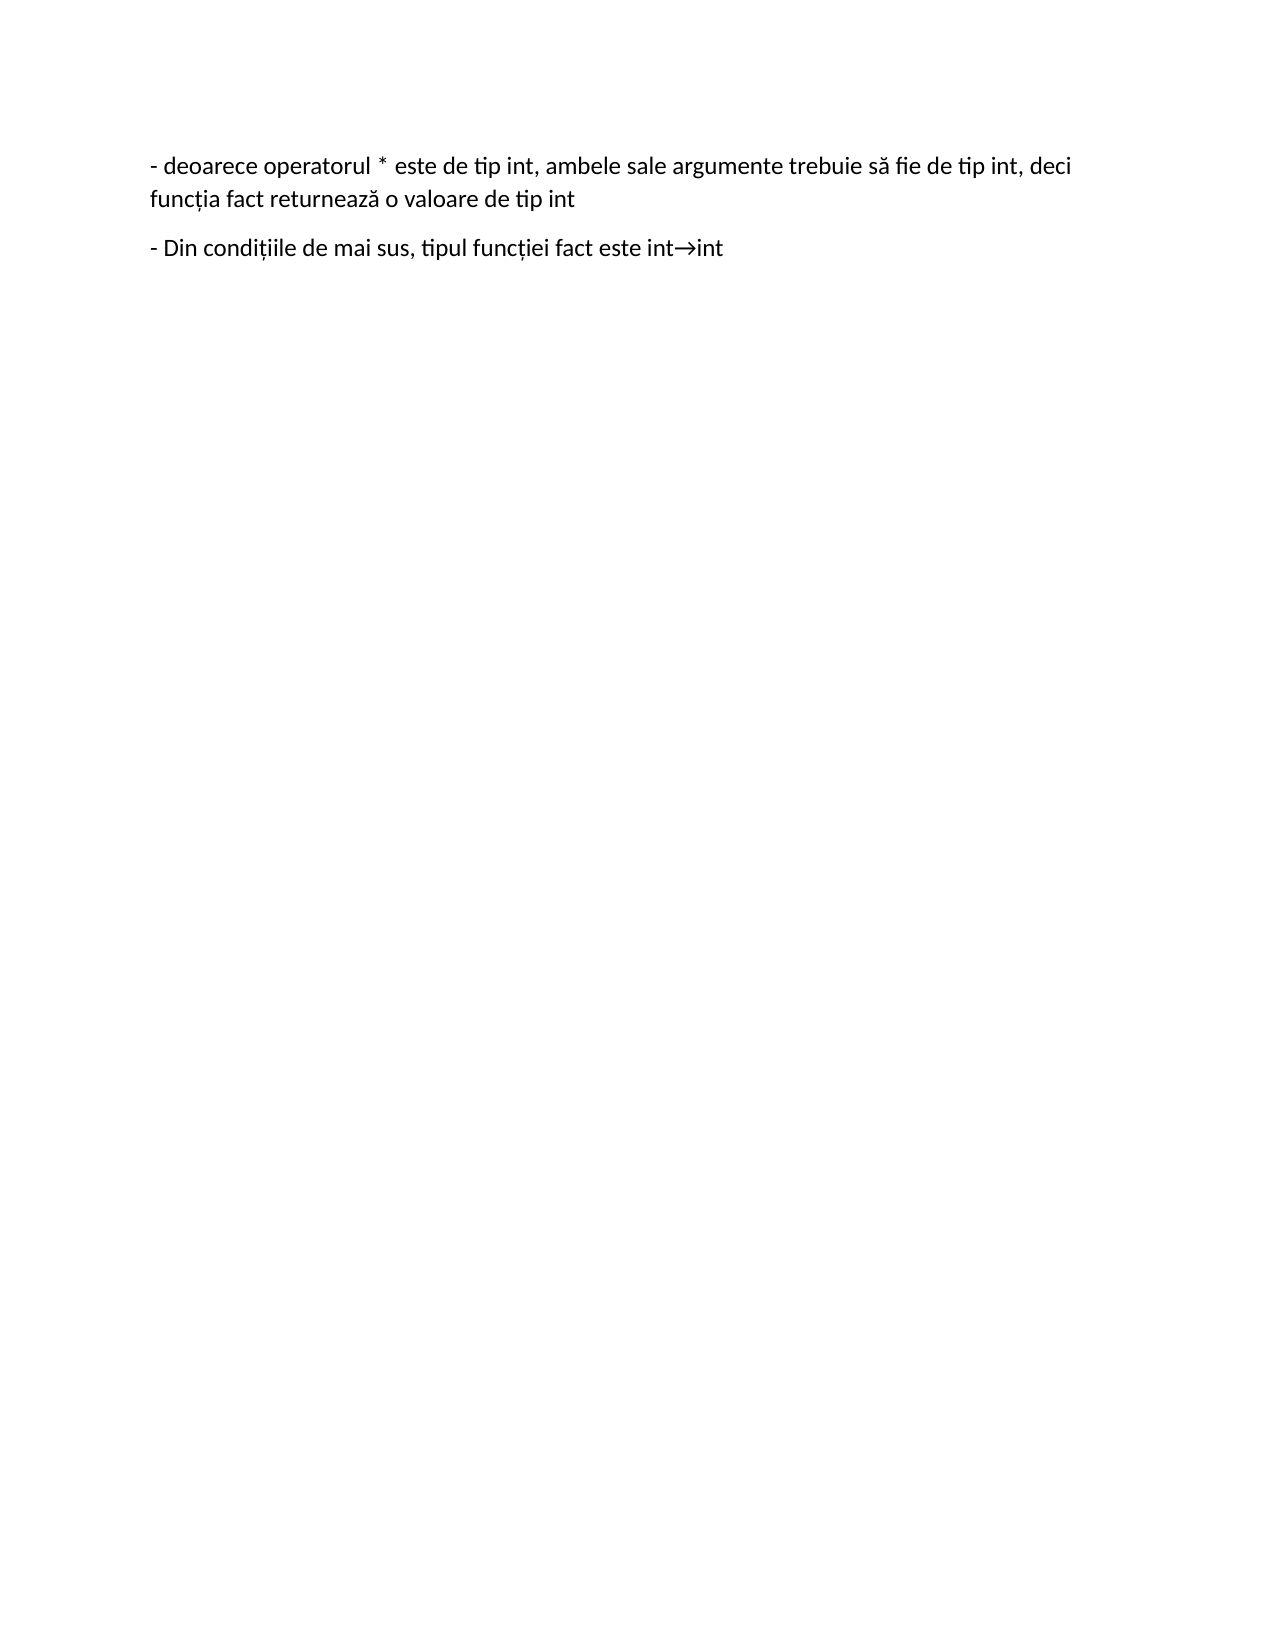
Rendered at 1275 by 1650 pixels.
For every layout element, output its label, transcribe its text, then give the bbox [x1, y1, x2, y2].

text - Din condițiile de mai sus, tipul funcției fact este int→int [150, 232, 1125, 263]
text - deoarece operatorul * este de tip int, ambele sale argumente trebuie să fie de tip int, deci funcția fact returnează o valoare de tip int [150, 150, 1125, 213]
